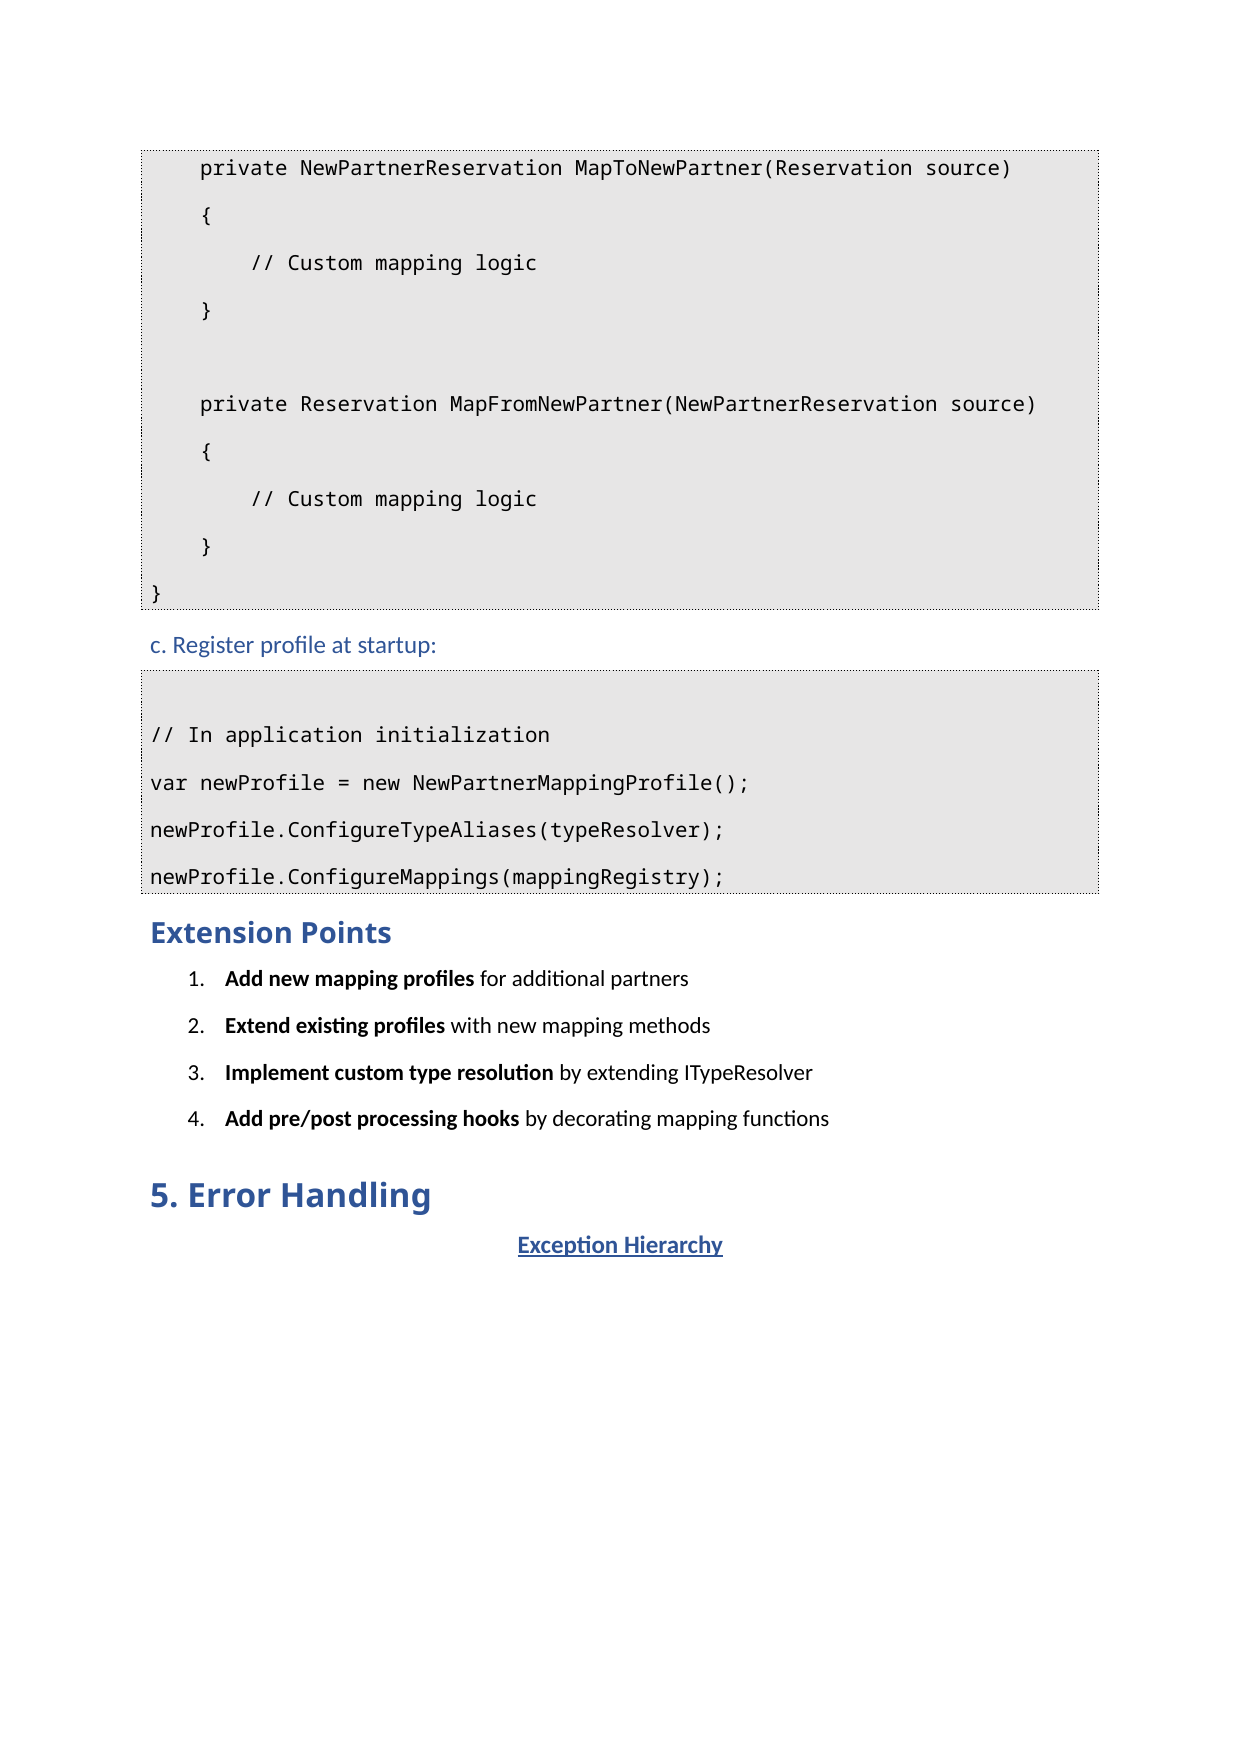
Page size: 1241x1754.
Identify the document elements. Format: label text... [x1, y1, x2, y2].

subtitle 5. Error Handling [150, 1172, 1090, 1218]
subtitle c. Register profile at startup: [150, 629, 1090, 659]
text // Custom mapping logic [141, 481, 1099, 512]
text newProfile.ConfigureTypeAliases(typeResolver); [141, 812, 1099, 843]
list Add pre/post processing hooks by decorating mapping functions [187, 1104, 1090, 1132]
text } [141, 575, 1099, 610]
text { [141, 433, 1099, 465]
text private NewPartnerReservation MapToNewPartner(Reservation source) [141, 150, 1099, 182]
text } [141, 292, 1099, 323]
text // In application initialization [141, 717, 1099, 749]
text var newProfile = new NewPartnerMappingProfile(); [141, 764, 1099, 796]
text newProfile.ConfigureMappings(mappingRegistry); [141, 859, 1099, 894]
list Add new mapping profiles for additional partners [187, 964, 1090, 992]
text { [141, 197, 1099, 229]
text Exception Hierarchy [150, 1229, 1090, 1260]
list Implement custom type resolution by extending ITypeResolver [187, 1058, 1090, 1086]
text private Reservation MapFromNewPartner(NewPartnerReservation source) [141, 386, 1099, 418]
list Extend existing profiles with new mapping methods [187, 1011, 1090, 1039]
subtitle Extension Points [150, 913, 1090, 952]
text // Custom mapping logic [141, 244, 1099, 276]
text } [141, 528, 1099, 559]
